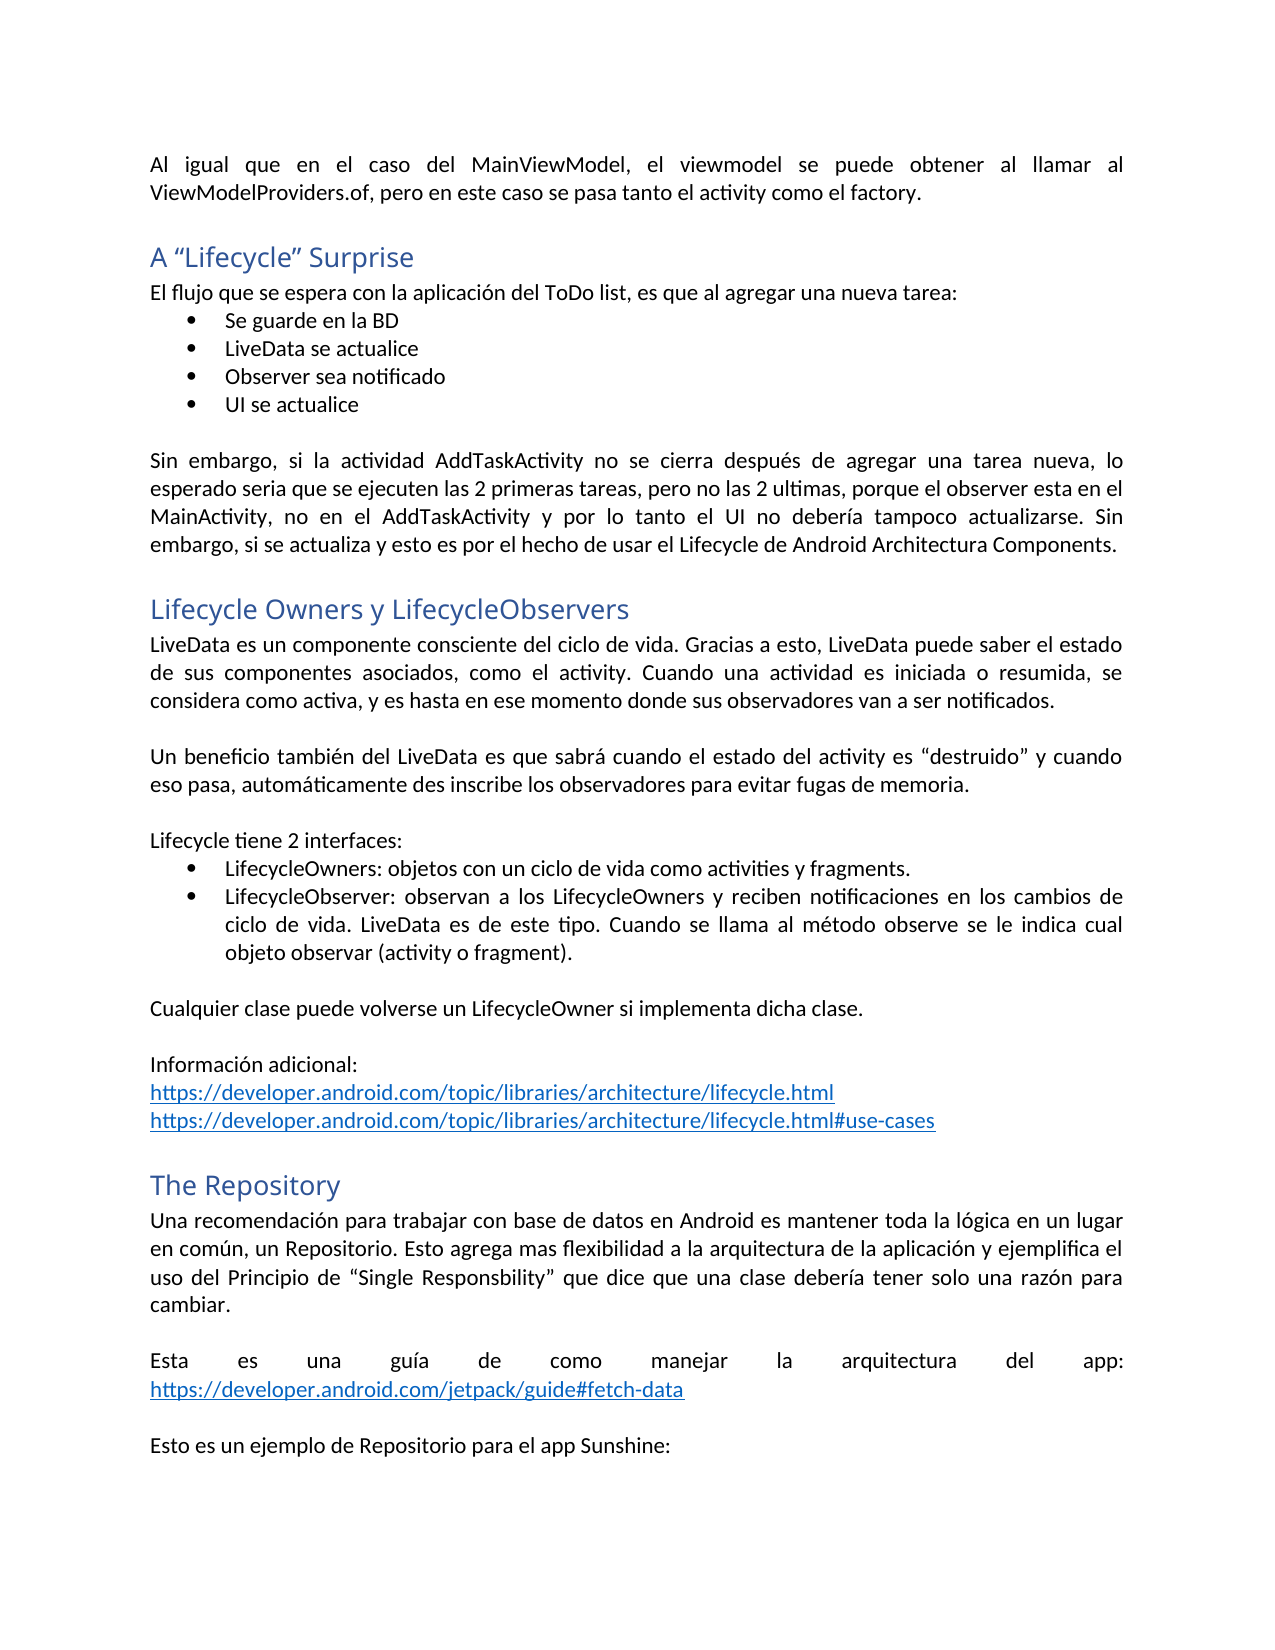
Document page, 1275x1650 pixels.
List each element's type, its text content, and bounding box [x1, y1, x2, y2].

text https://developer.android.com/topic/libraries/architecture/lifecycle.html [150, 1078, 1125, 1107]
list LiveData se actualice [187, 334, 1125, 362]
text Una recomendación para trabajar con base de datos en Android es mantener toda la lógica en un lugar en común, un Repositorio. Esto agrega mas flexibilidad a la arquitectura de la aplicación y ejemplifica el uso del Principio de “Single Responsbility” que dice que una clase debería tener solo una razón para cambiar. [150, 1207, 1125, 1319]
subtitle Lifecycle Owners y LifecycleObservers [150, 590, 1125, 627]
text LiveData es un componente consciente del ciclo de vida. Gracias a esto, LiveData puede saber el estado de sus componentes asociados, como el activity. Cuando una actividad es iniciada o resumida, se considera como activa, y es hasta en ese momento donde sus observadores van a ser notificados. [150, 630, 1125, 714]
list LifecycleObserver: observan a los LifecycleOwners y reciben notificaciones en los cambios de ciclo de vida. LiveData es de este tipo. Cuando se llama al método observe se le indica cual objeto observar (activity o fragment). [187, 882, 1125, 966]
text Información adicional: [150, 1051, 1125, 1078]
text Lifecycle tiene 2 interfaces: [150, 826, 1125, 854]
text Esta es una guía de como manejar la arquitectura del app: https://developer.android.com/jetpack/guide#fetch-data [150, 1347, 1125, 1403]
text Cualquier clase puede volverse un LifecycleOwner si implementa dicha clase. [150, 994, 1125, 1022]
subtitle A “Lifecycle” Surprise [150, 238, 1125, 275]
text Un beneficio también del LiveData es que sabrá cuando el estado del activity es “destruido” y cuando eso pasa, automáticamente des inscribe los observadores para evitar fugas de memoria. [150, 742, 1125, 798]
list UI se actualice [187, 390, 1125, 418]
subtitle The Repository [150, 1167, 1125, 1204]
text https://developer.android.com/topic/libraries/architecture/lifecycle.html#use-cases [150, 1107, 1125, 1134]
text Sin embargo, si la actividad AddTaskActivity no se cierra después de agregar una tarea nueva, lo esperado seria que se ejecuten las 2 primeras tareas, pero no las 2 ultimas, porque el observer esta en el MainActivity, no en el AddTaskActivity y por lo tanto el UI no debería tampoco actualizarse. Sin embargo, si se actualiza y esto es por el hecho de usar el Lifecycle de Android Architectura Components. [150, 446, 1125, 558]
text El flujo que se espera con la aplicación del ToDo list, es que al agregar una nueva tarea: [150, 278, 1125, 306]
list LifecycleOwners: objetos con un ciclo de vida como activities y fragments. [187, 854, 1125, 882]
text Esto es un ejemplo de Repositorio para el app Sunshine: [150, 1431, 1125, 1459]
text Al igual que en el caso del MainViewModel, el viewmodel se puede obtener al llamar al ViewModelProviders.of, pero en este caso se pasa tanto el activity como el factory. [150, 150, 1125, 206]
list Se guarde en la BD [187, 306, 1125, 334]
list Observer sea notificado [187, 362, 1125, 390]
